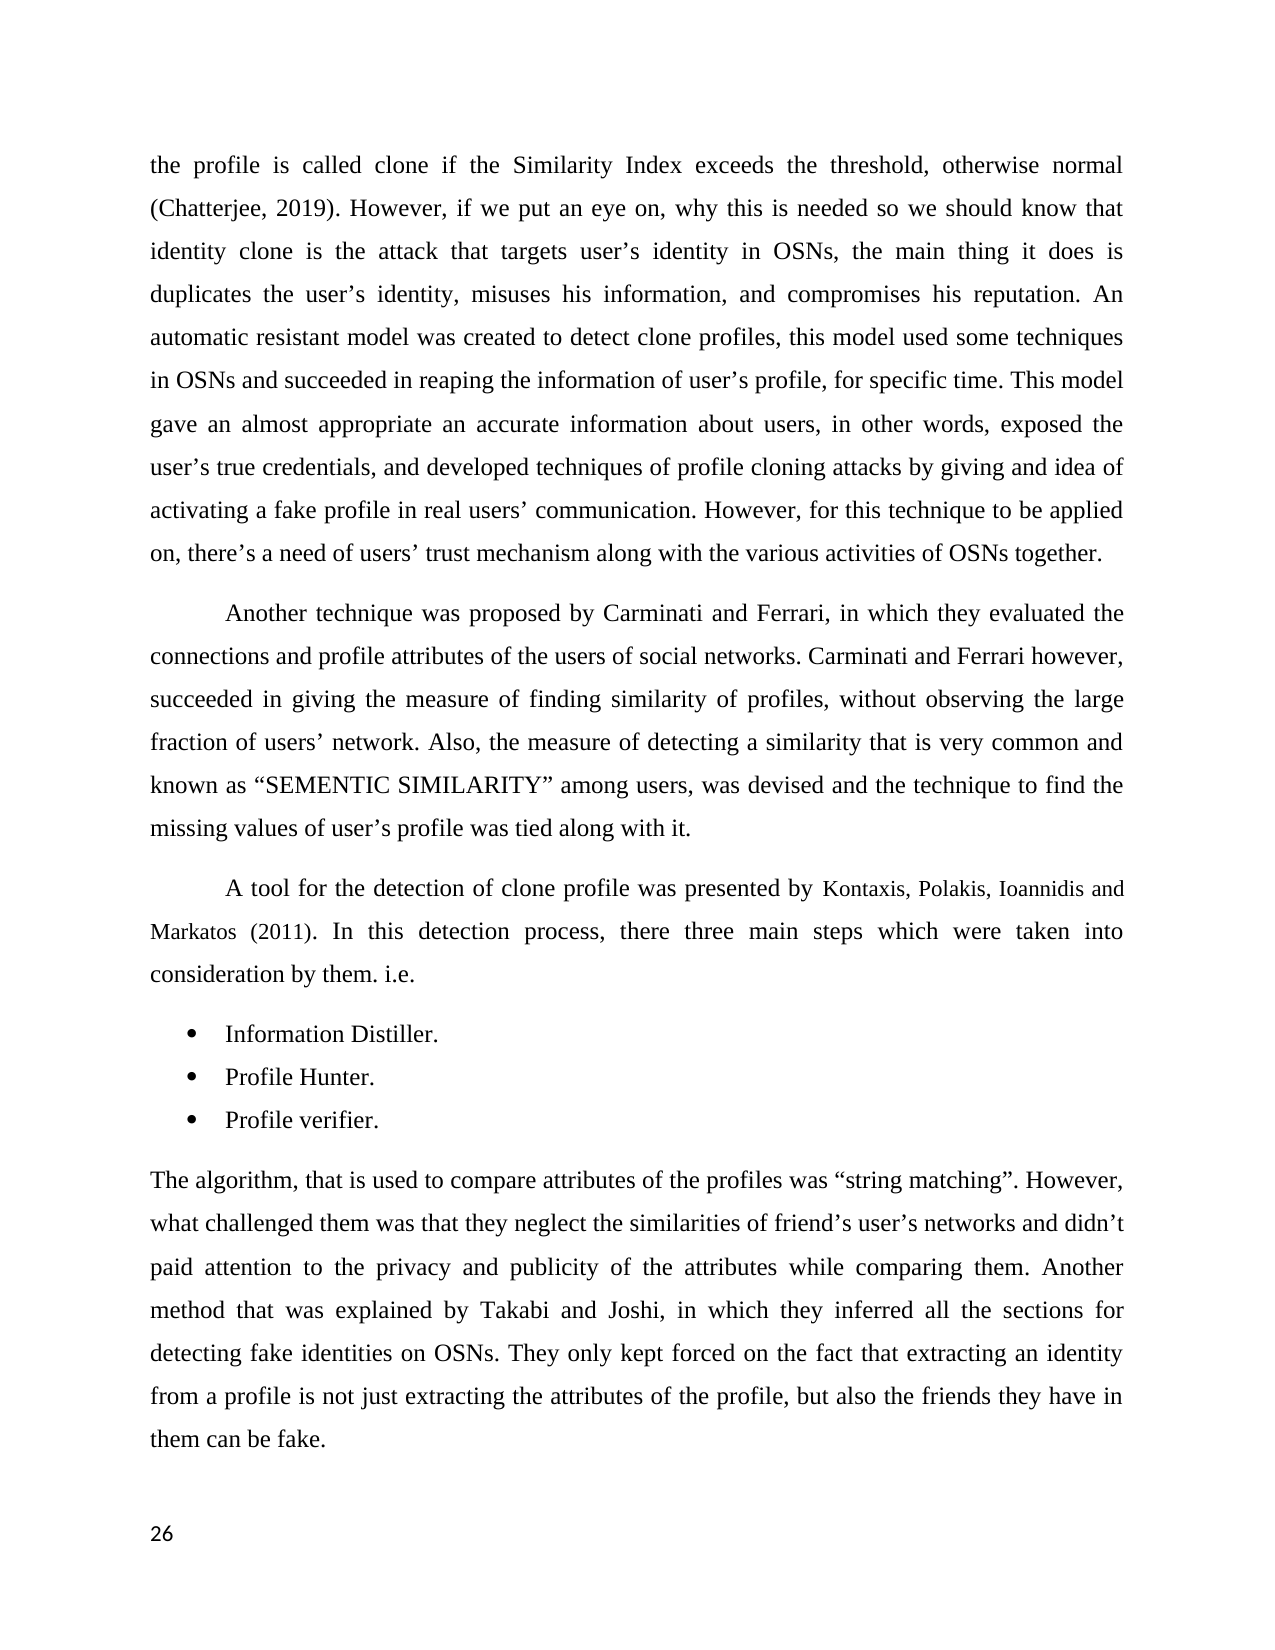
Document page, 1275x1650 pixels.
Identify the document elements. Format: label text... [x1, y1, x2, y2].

list Profile verifier. [187, 1106, 1125, 1134]
text The algorithm, that is used to compare attributes of the profiles was “string matching”. However, what challenged them was that they neglect the similarities of friend’s user’s networks and didn’t paid attention to the privacy and publicity of the attributes while comparing them. Another method that was explained by Takabi and Joshi, in which they inferred all the sections for detecting fake identities on OSNs. They only kept forced on the fact that extracting an identity from a profile is not just extracting the attributes of the profile, but also the friends they have in them can be fake. [150, 1165, 1125, 1453]
list Profile Hunter. [187, 1062, 1125, 1091]
text A tool for the detection of clone profile was presented by Kontaxis, Polakis, Ioannidis and Markatos (2011). In this detection process, there three main steps which were taken into consideration by them. i.e. [150, 873, 1125, 988]
list Information Distiller. [187, 1019, 1125, 1048]
text Another technique was proposed by Carminati and Ferrari, in which they evaluated the connections and profile attributes of the users of social networks. Carminati and Ferrari however, succeeded in giving the measure of finding similarity of profiles, without observing the large fraction of users’ network. Also, the measure of detecting a similarity that is very common and known as “SEMENTIC SIMILARITY” among users, was devised and the technique to find the missing values of user’s profile was tied along with it. [150, 598, 1125, 842]
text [150, 150, 1125, 567]
